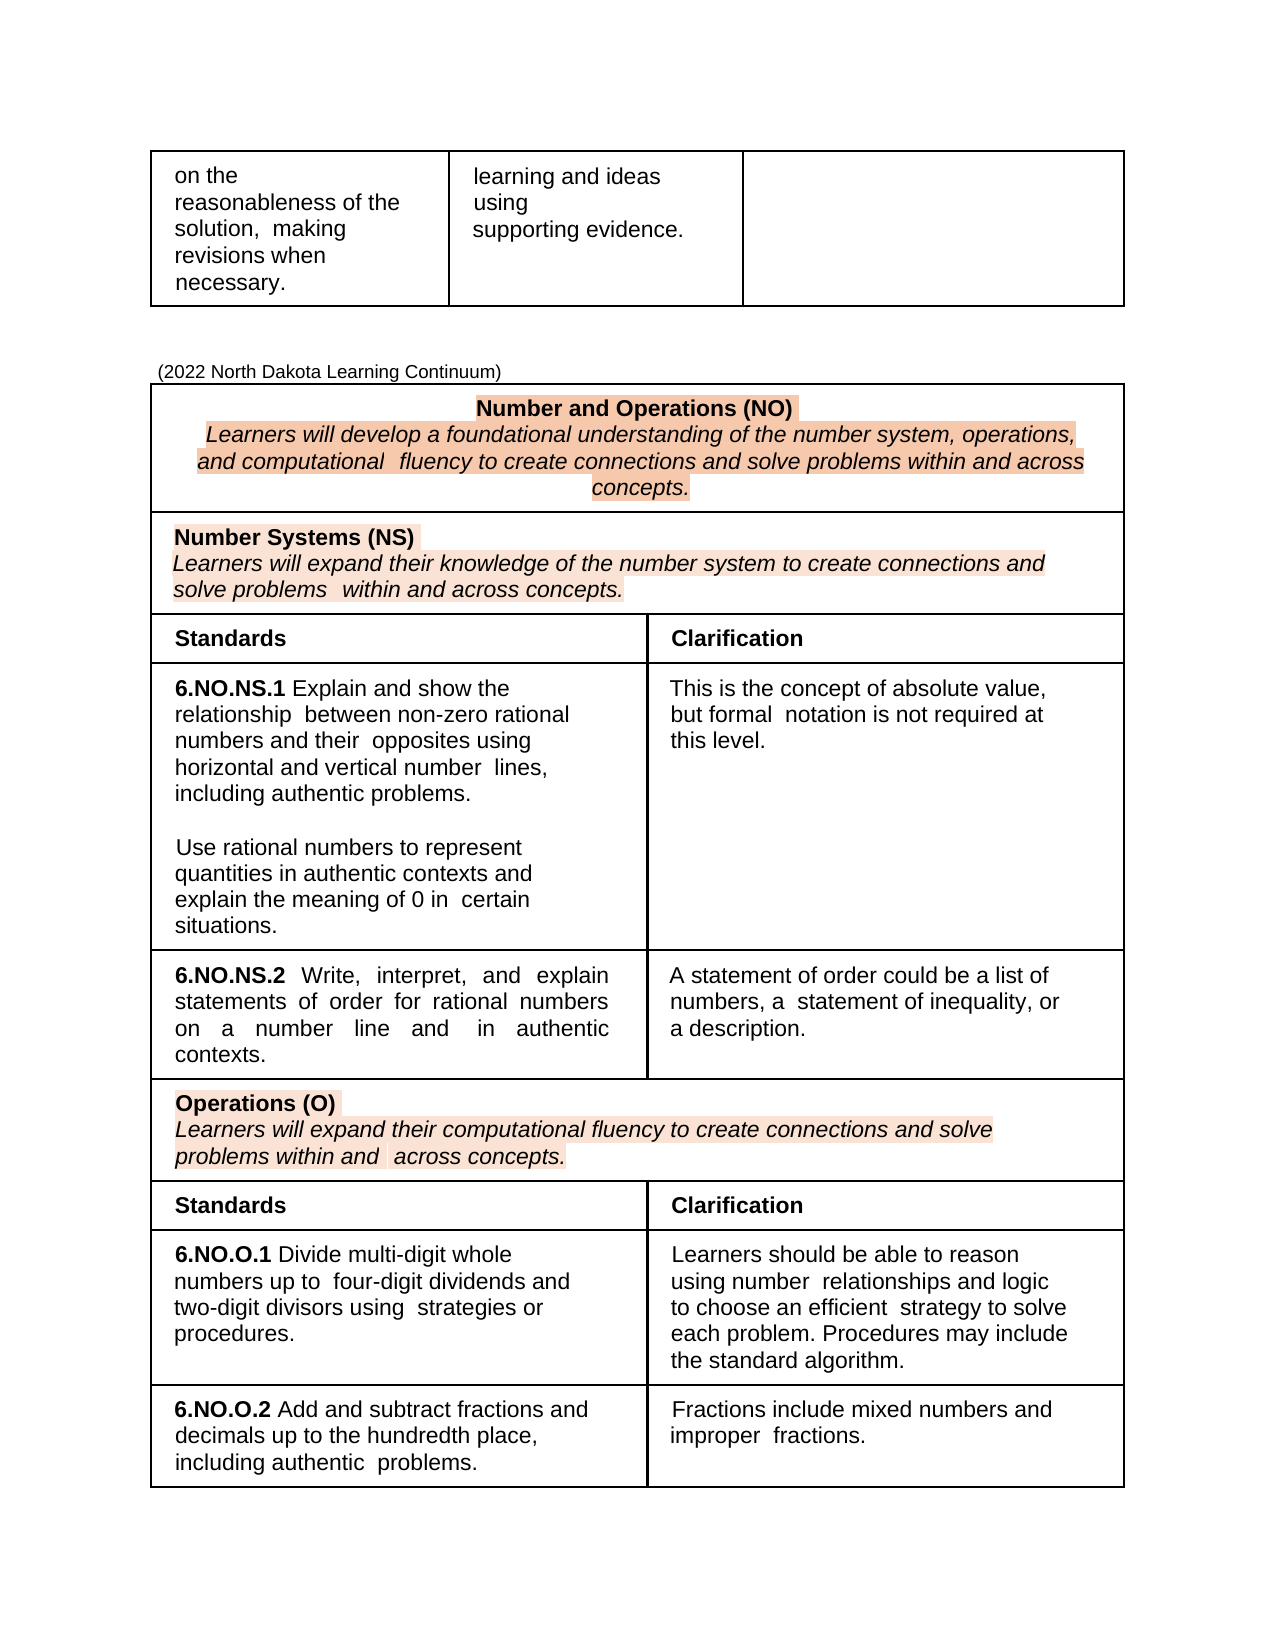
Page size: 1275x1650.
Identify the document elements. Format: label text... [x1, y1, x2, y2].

table_cell 6.NO.NS.1 Explain and show the relationship between non-zero rational numbers and their opposites using horizontal and vertical number lines, including authentic problems. Use rational numbers to represent quantities in authentic contexts and explain the meaning of 0 in certain situations. [152, 664, 646, 949]
text (2022 North Dakota Learning Continuum) [157, 361, 1125, 383]
table_cell A statement of order could be a list of numbers, a statement of inequality, or a description. [649, 951, 1123, 1078]
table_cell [744, 152, 1123, 305]
table_cell Standards [152, 615, 646, 662]
table_cell Standards [152, 1182, 646, 1229]
table_cell This is the concept of absolute value, but formal notation is not required at this level. [649, 664, 1123, 949]
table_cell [450, 152, 742, 305]
table_cell 6.NO.O.1 Divide multi-digit whole numbers up to four-digit dividends and two-digit divisors using strategies or procedures. [152, 1231, 646, 1383]
table_cell Clarification [649, 1182, 1123, 1229]
table_header Number and Operations (NO) Learners will develop a foundational understanding of the number system, operations, and computational fluency to create connections and solve problems within and across concepts. [152, 385, 1123, 511]
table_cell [152, 152, 448, 305]
table_cell 6.NO.NS.2 Write, interpret, and explain statements of order for rational numbers on a number line and in authentic contexts. [152, 951, 646, 1078]
table_cell Learners should be able to reason using number relationships and logic to choose an efficient strategy to solve each problem. Procedures may include the standard algorithm. [649, 1231, 1123, 1383]
table_cell Number Systems (NS) Learners will expand their knowledge of the number system to create connections and solve problems within and across concepts. [152, 513, 1123, 613]
table_cell Clarification [649, 615, 1123, 662]
table_cell Fractions include mixed numbers and improper fractions. [649, 1386, 1123, 1486]
table_cell Operations (O) Learners will expand their computational fluency to create connections and solve problems within and across concepts. [152, 1080, 1123, 1179]
table_cell 6.NO.O.2 Add and subtract fractions and decimals up to the hundredth place, including authentic problems. [152, 1386, 646, 1486]
